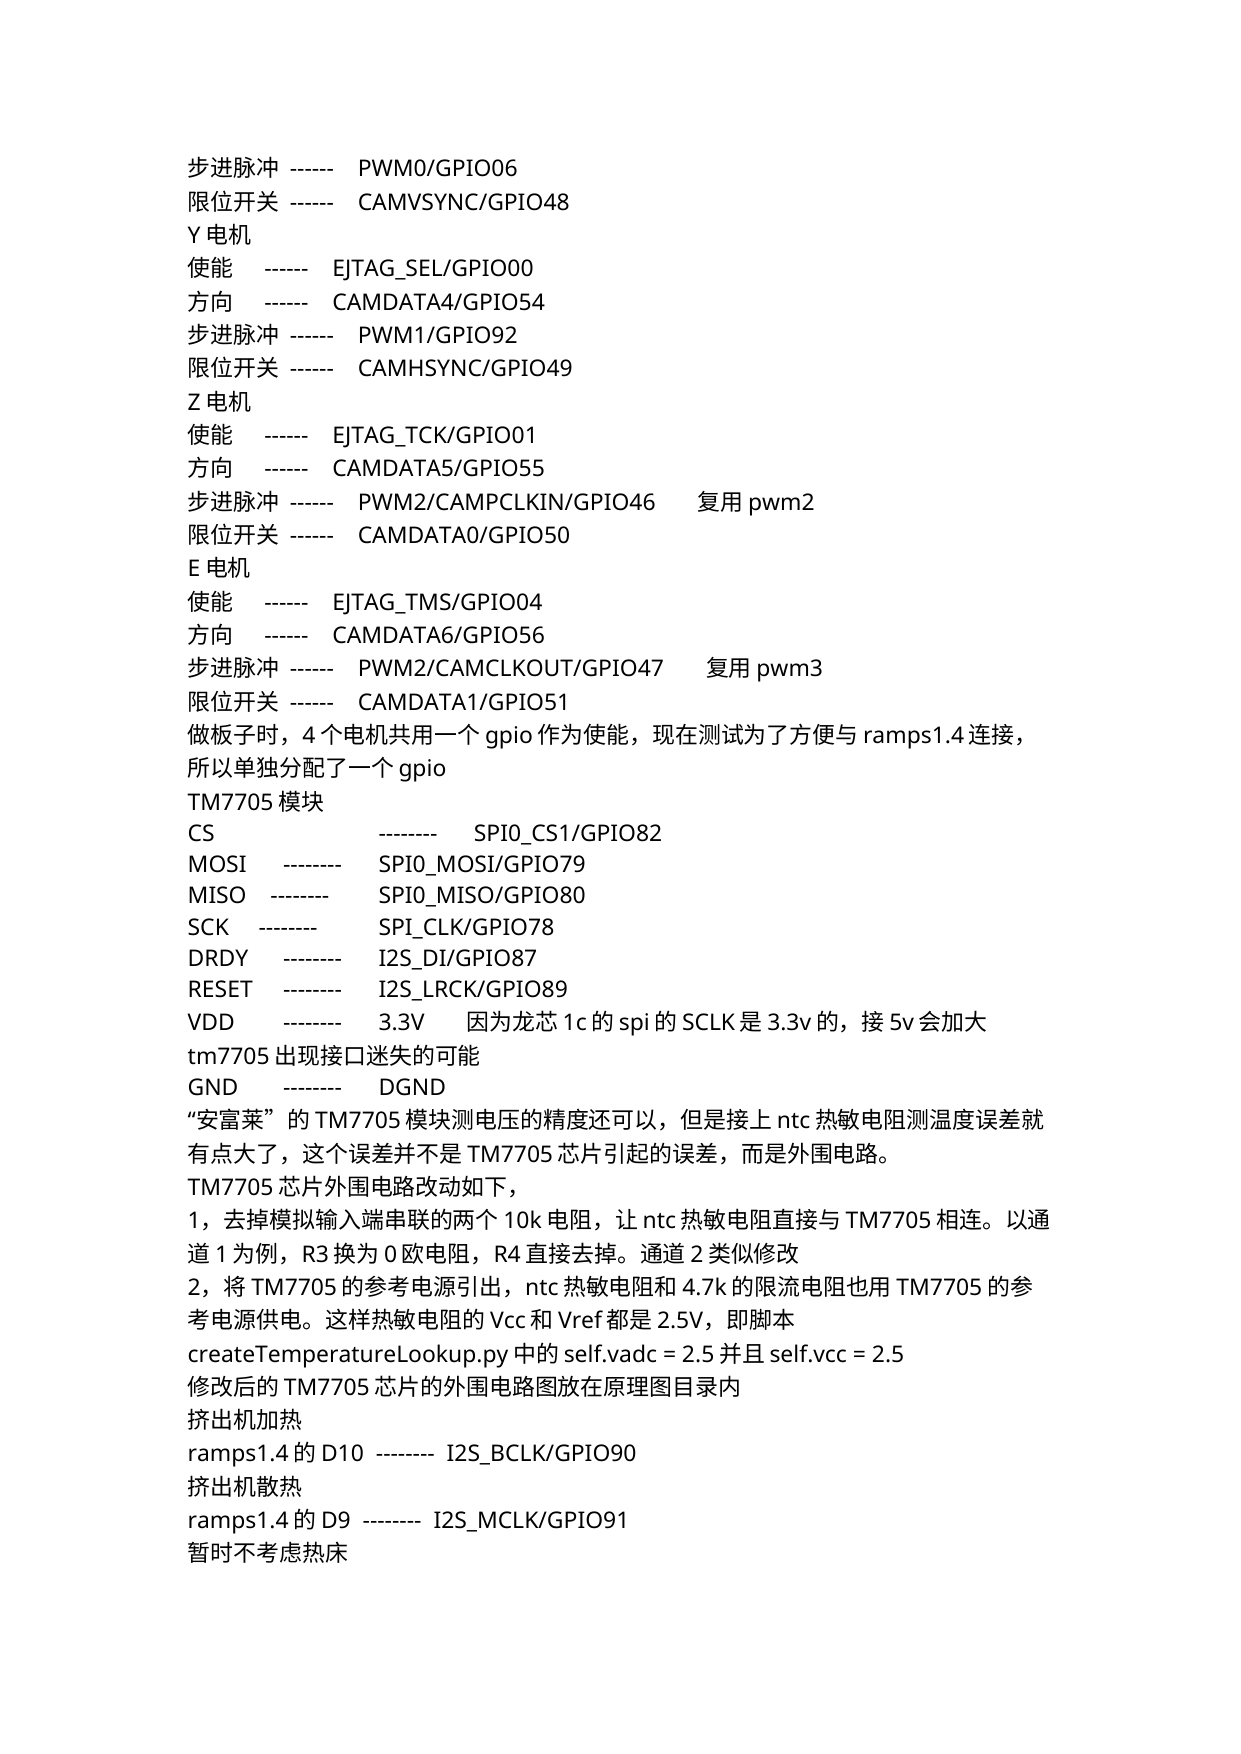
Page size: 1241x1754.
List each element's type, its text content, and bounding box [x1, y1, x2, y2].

text RESET -------- I2S_LRCK/GPIO89 [187, 973, 1053, 1004]
text 方向 ------ CAMDATA6/GPIO56 [187, 617, 1053, 650]
text 使能 ------ EJTAG_TMS/GPIO04 [187, 583, 1053, 617]
text E电机 [187, 550, 1053, 583]
text 1，去掉模拟输入端串联的两个10k电阻，让ntc热敏电阻直接与TM7705相连。以通道1为例，R3换为0欧电阻，R4直接去掉。通道2类似修改 [187, 1202, 1053, 1269]
text CS -------- SPI0_CS1/GPIO82 [187, 817, 1053, 848]
text TM7705芯片外围电路改动如下， [187, 1169, 1053, 1202]
text Y电机 [187, 217, 1053, 250]
text MISO -------- SPI0_MISO/GPIO80 [187, 879, 1053, 910]
text 2，将TM7705的参考电源引出，ntc热敏电阻和4.7k的限流电阻也用TM7705的参考电源供电。这样热敏电阻的Vcc和Vref都是2.5V，即脚本createTemperatureLookup.py中的self.vadc = 2.5并且self.vcc = 2.5 [187, 1269, 1053, 1369]
text 暂时不考虑热床 [187, 1535, 1053, 1568]
text “安富莱”的TM7705模块测电压的精度还可以，但是接上ntc热敏电阻测温度误差就有点大了，这个误差并不是TM7705芯片引起的误差，而是外围电路。 [187, 1102, 1053, 1169]
text 挤出机散热 [187, 1469, 1053, 1502]
text 步进脉冲 ------ PWM1/GPIO92 [187, 317, 1053, 350]
text 使能 ------ EJTAG_SEL/GPIO00 [187, 250, 1053, 283]
text 步进脉冲 ------ PWM2/CAMCLKOUT/GPIO47 复用pwm3 [187, 650, 1053, 683]
text 步进脉冲 ------ PWM0/GPIO06 [187, 150, 1053, 183]
text 使能 ------ EJTAG_TCK/GPIO01 [187, 417, 1053, 450]
text 方向 ------ CAMDATA5/GPIO55 [187, 450, 1053, 483]
text 限位开关 ------ CAMDATA1/GPIO51 [187, 683, 1053, 717]
text 修改后的TM7705芯片的外围电路图放在原理图目录内 [187, 1369, 1053, 1402]
text 限位开关 ------ CAMDATA0/GPIO50 [187, 517, 1053, 550]
text 限位开关 ------ CAMHSYNC/GPIO49 [187, 350, 1053, 383]
text MOSI -------- SPI0_MOSI/GPIO79 [187, 848, 1053, 879]
text VDD -------- 3.3V 因为龙芯1c的spi的SCLK是3.3v的，接5v会加大tm7705出现接口迷失的可能 [187, 1004, 1053, 1071]
text DRDY -------- I2S_DI/GPIO87 [187, 942, 1053, 973]
text 步进脉冲 ------ PWM2/CAMPCLKIN/GPIO46 复用pwm2 [187, 483, 1053, 517]
text Z电机 [187, 383, 1053, 417]
text 做板子时，4个电机共用一个gpio作为使能，现在测试为了方便与ramps1.4连接，所以单独分配了一个gpio [187, 717, 1053, 783]
text ramps1.4的D9 -------- I2S_MCLK/GPIO91 [187, 1502, 1053, 1535]
text 限位开关 ------ CAMVSYNC/GPIO48 [187, 183, 1053, 217]
text 方向 ------ CAMDATA4/GPIO54 [187, 283, 1053, 317]
text 挤出机加热 [187, 1402, 1053, 1435]
text ramps1.4的D10 -------- I2S_BCLK/GPIO90 [187, 1435, 1053, 1469]
text GND -------- DGND [187, 1071, 1053, 1102]
text TM7705模块 [187, 783, 1053, 817]
text SCK -------- SPI_CLK/GPIO78 [187, 910, 1053, 942]
